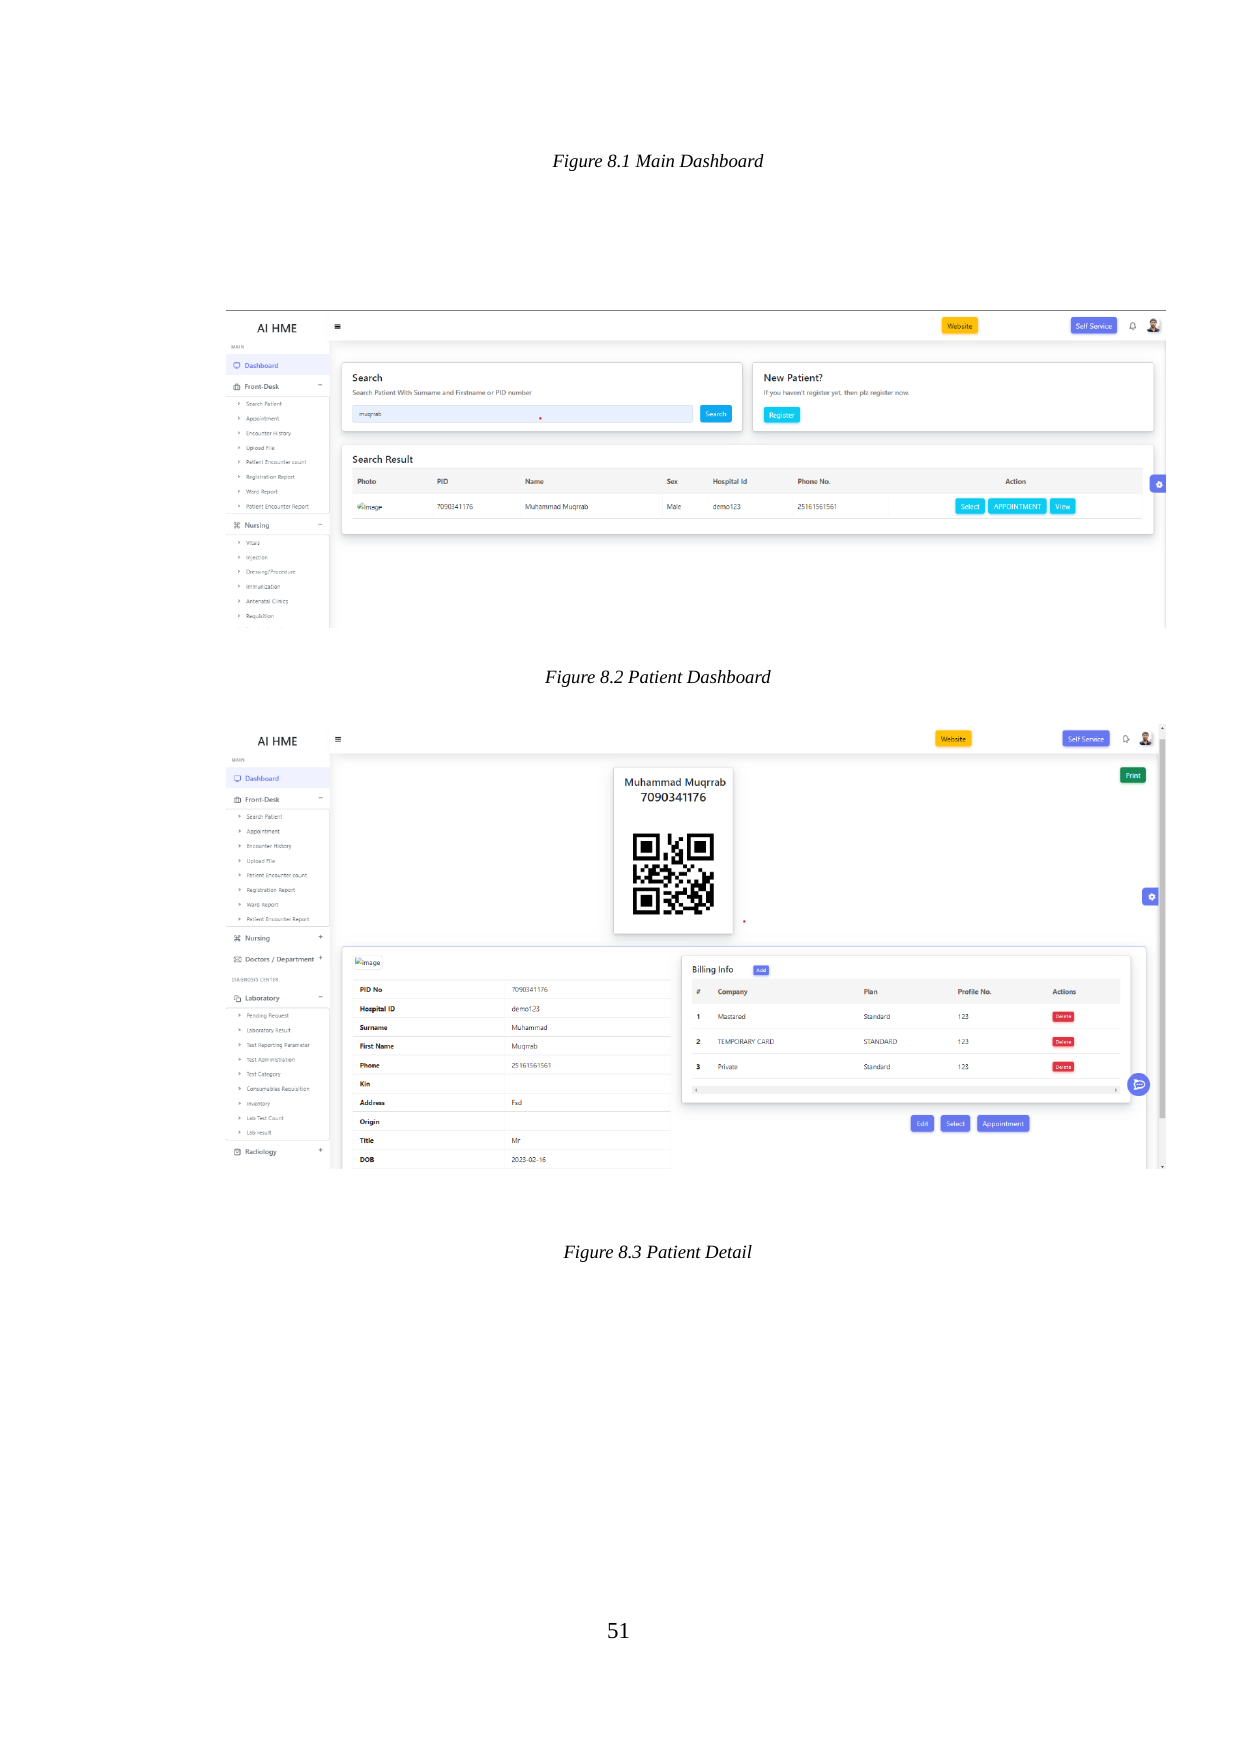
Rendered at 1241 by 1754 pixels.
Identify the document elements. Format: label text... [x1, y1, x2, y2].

picture [226, 724, 1166, 1169]
text Figure 8.1 Main Dashboard [227, 150, 1090, 172]
text Figure 8.3 Patient Detail [227, 1241, 1090, 1262]
text Figure 8.2 Patient Dashboard [227, 666, 1090, 687]
picture [226, 310, 1166, 628]
